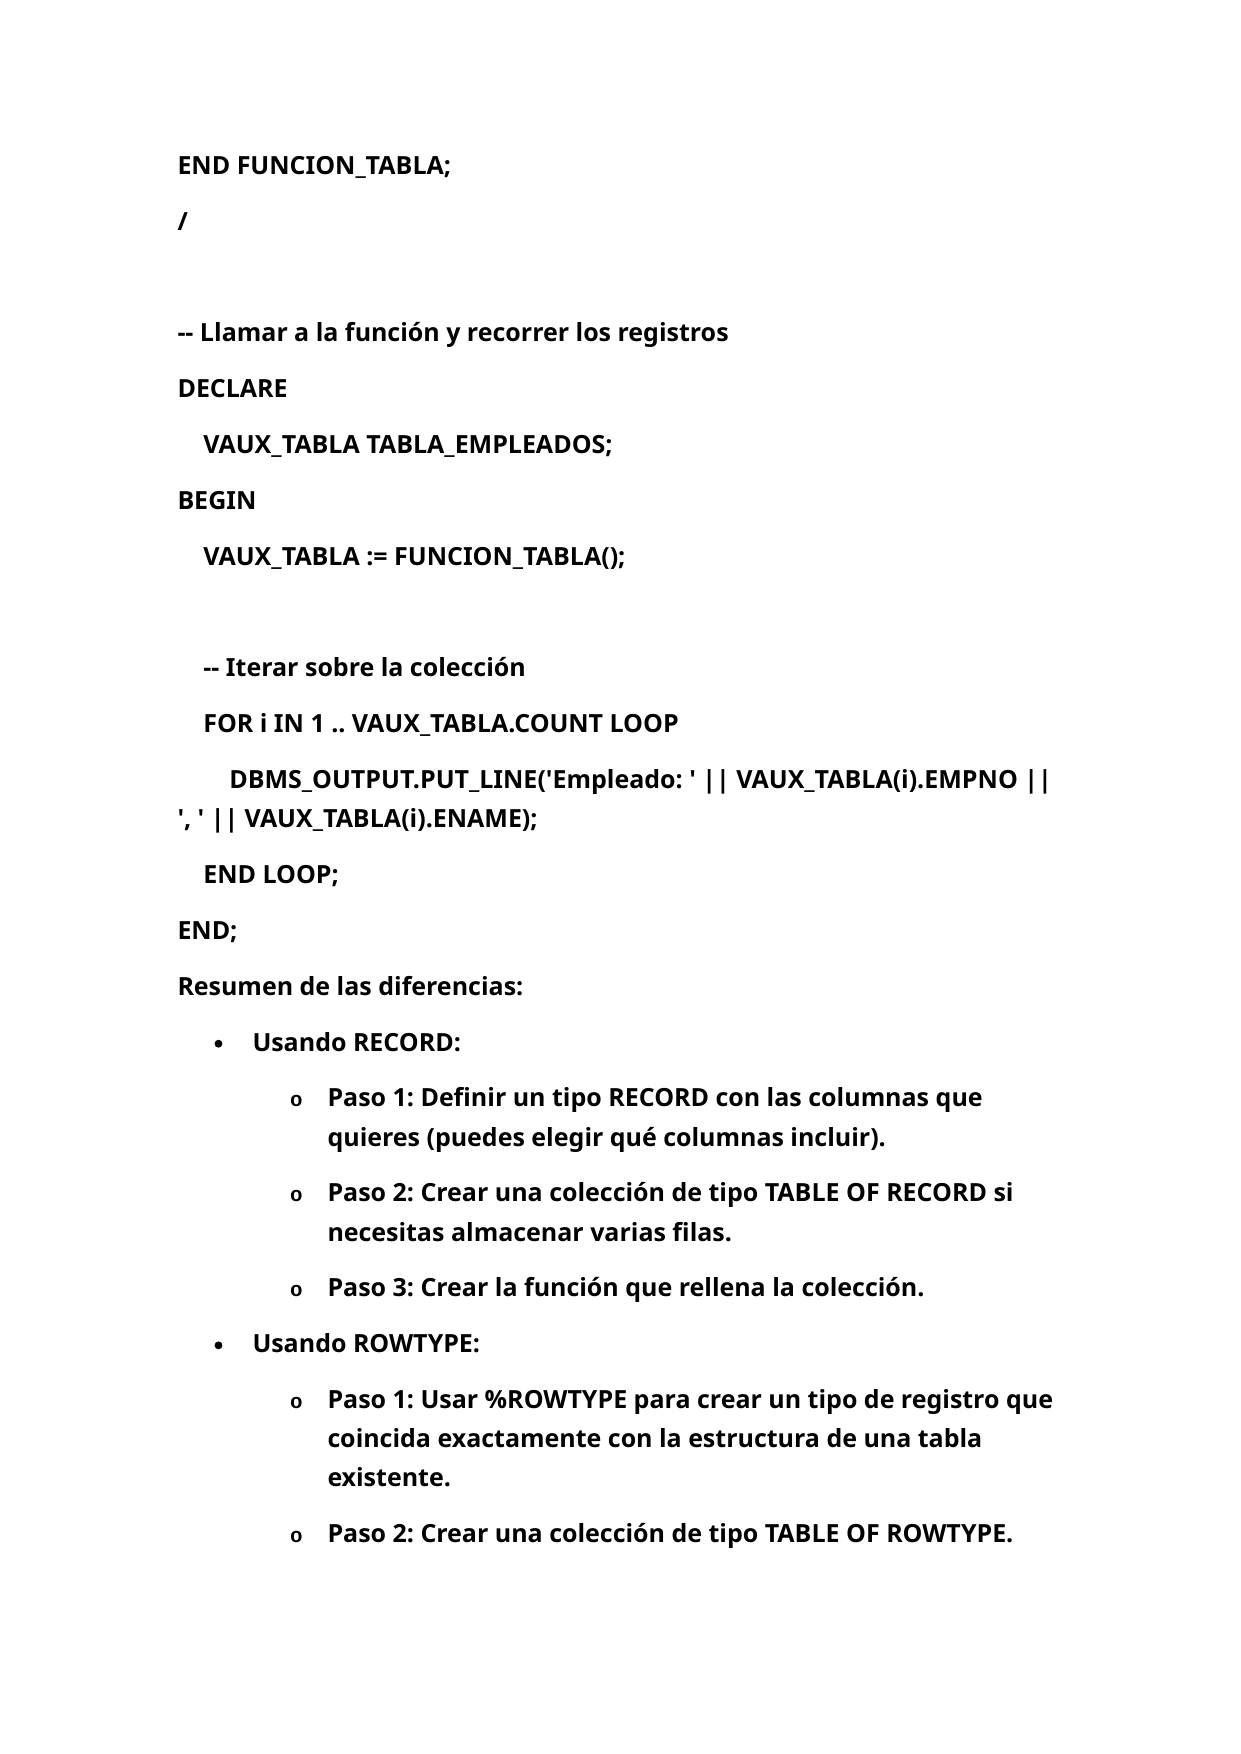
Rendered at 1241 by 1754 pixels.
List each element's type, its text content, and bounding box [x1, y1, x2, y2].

text FOR i IN 1 .. VAUX_TABLA.COUNT LOOP [177, 706, 1063, 740]
text VAUX_TABLA TABLA_EMPLEADOS; [177, 427, 1063, 461]
list Usando RECORD: [215, 1024, 1063, 1058]
list Usando ROWTYPE: [215, 1326, 1063, 1360]
list Paso 2: Crear una colección de tipo TABLE OF ROWTYPE. [290, 1516, 1063, 1550]
text END LOOP; [177, 857, 1063, 891]
list Paso 1: Definir un tipo RECORD con las columnas que quieres (puedes elegir qué columnas incluir). [290, 1080, 1063, 1153]
text -- Iterar sobre la colección [177, 650, 1063, 684]
text DECLARE [177, 371, 1063, 405]
text DBMS_OUTPUT.PUT_LINE('Empleado: ' || VAUX_TABLA(i).EMPNO || ', ' || VAUX_TABLA(i).ENAME); [177, 762, 1063, 835]
list Paso 2: Crear una colección de tipo TABLE OF RECORD si necesitas almacenar varias filas. [290, 1175, 1063, 1248]
list Paso 3: Crear la función que rellena la colección. [290, 1270, 1063, 1304]
text END; [177, 913, 1063, 947]
text Resumen de las diferencias: [177, 968, 1063, 1002]
list Paso 1: Usar %ROWTYPE para crear un tipo de registro que coincida exactamente con la estructura de una tabla existente. [290, 1382, 1063, 1494]
text -- Llamar a la función y recorrer los registros [177, 315, 1063, 349]
text VAUX_TABLA := FUNCION_TABLA(); [177, 538, 1063, 572]
text BEGIN [177, 483, 1063, 517]
text / [177, 203, 1063, 237]
text END FUNCION_TABLA; [177, 148, 1063, 182]
